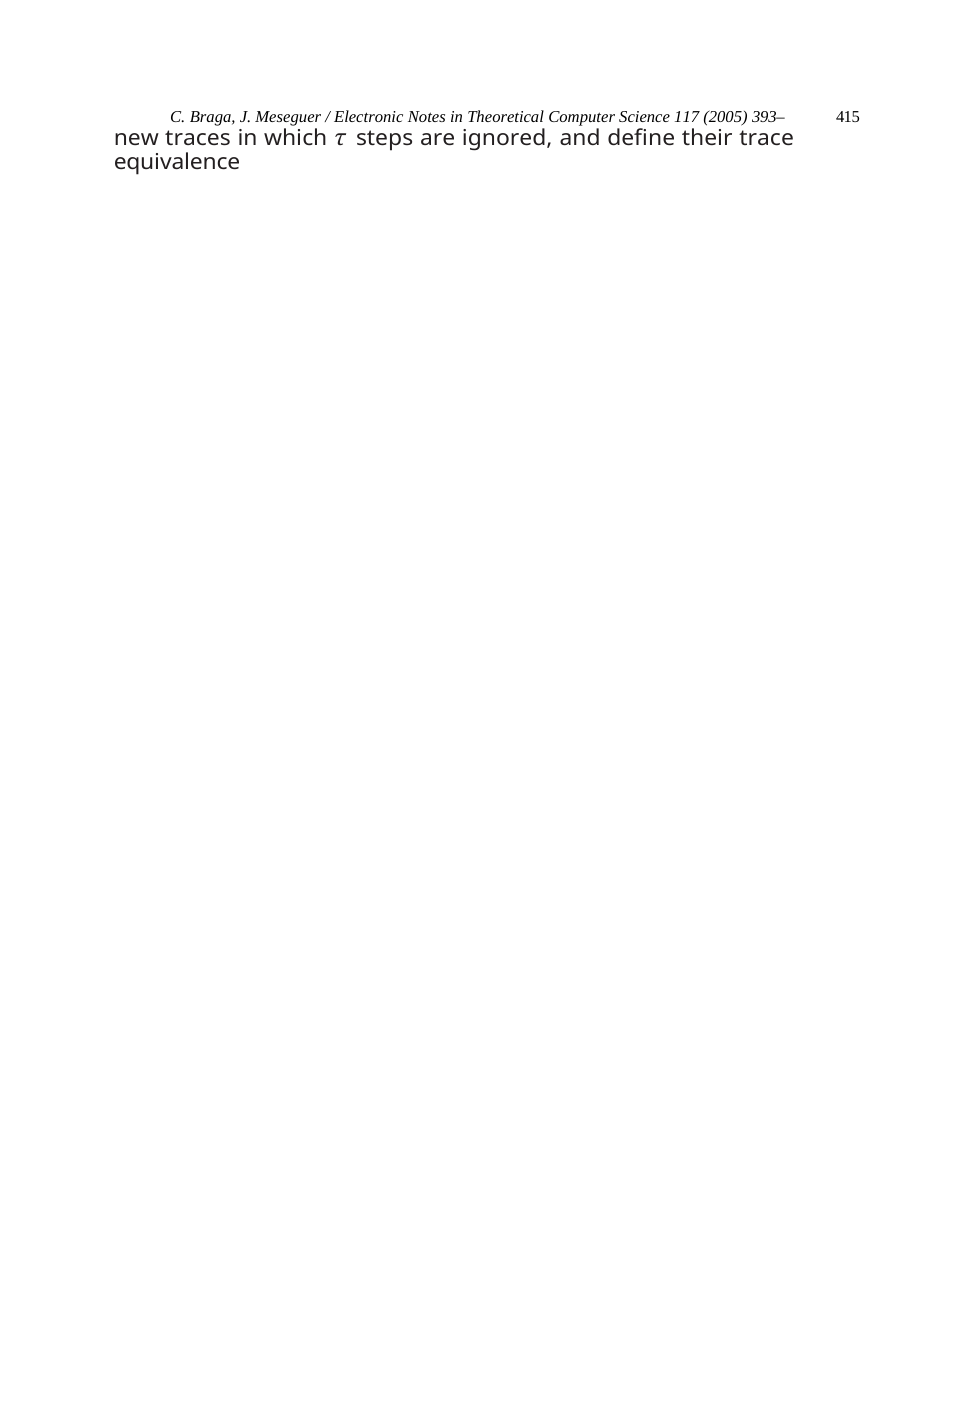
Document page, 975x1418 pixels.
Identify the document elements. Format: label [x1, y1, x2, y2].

text [113, 125, 886, 176]
